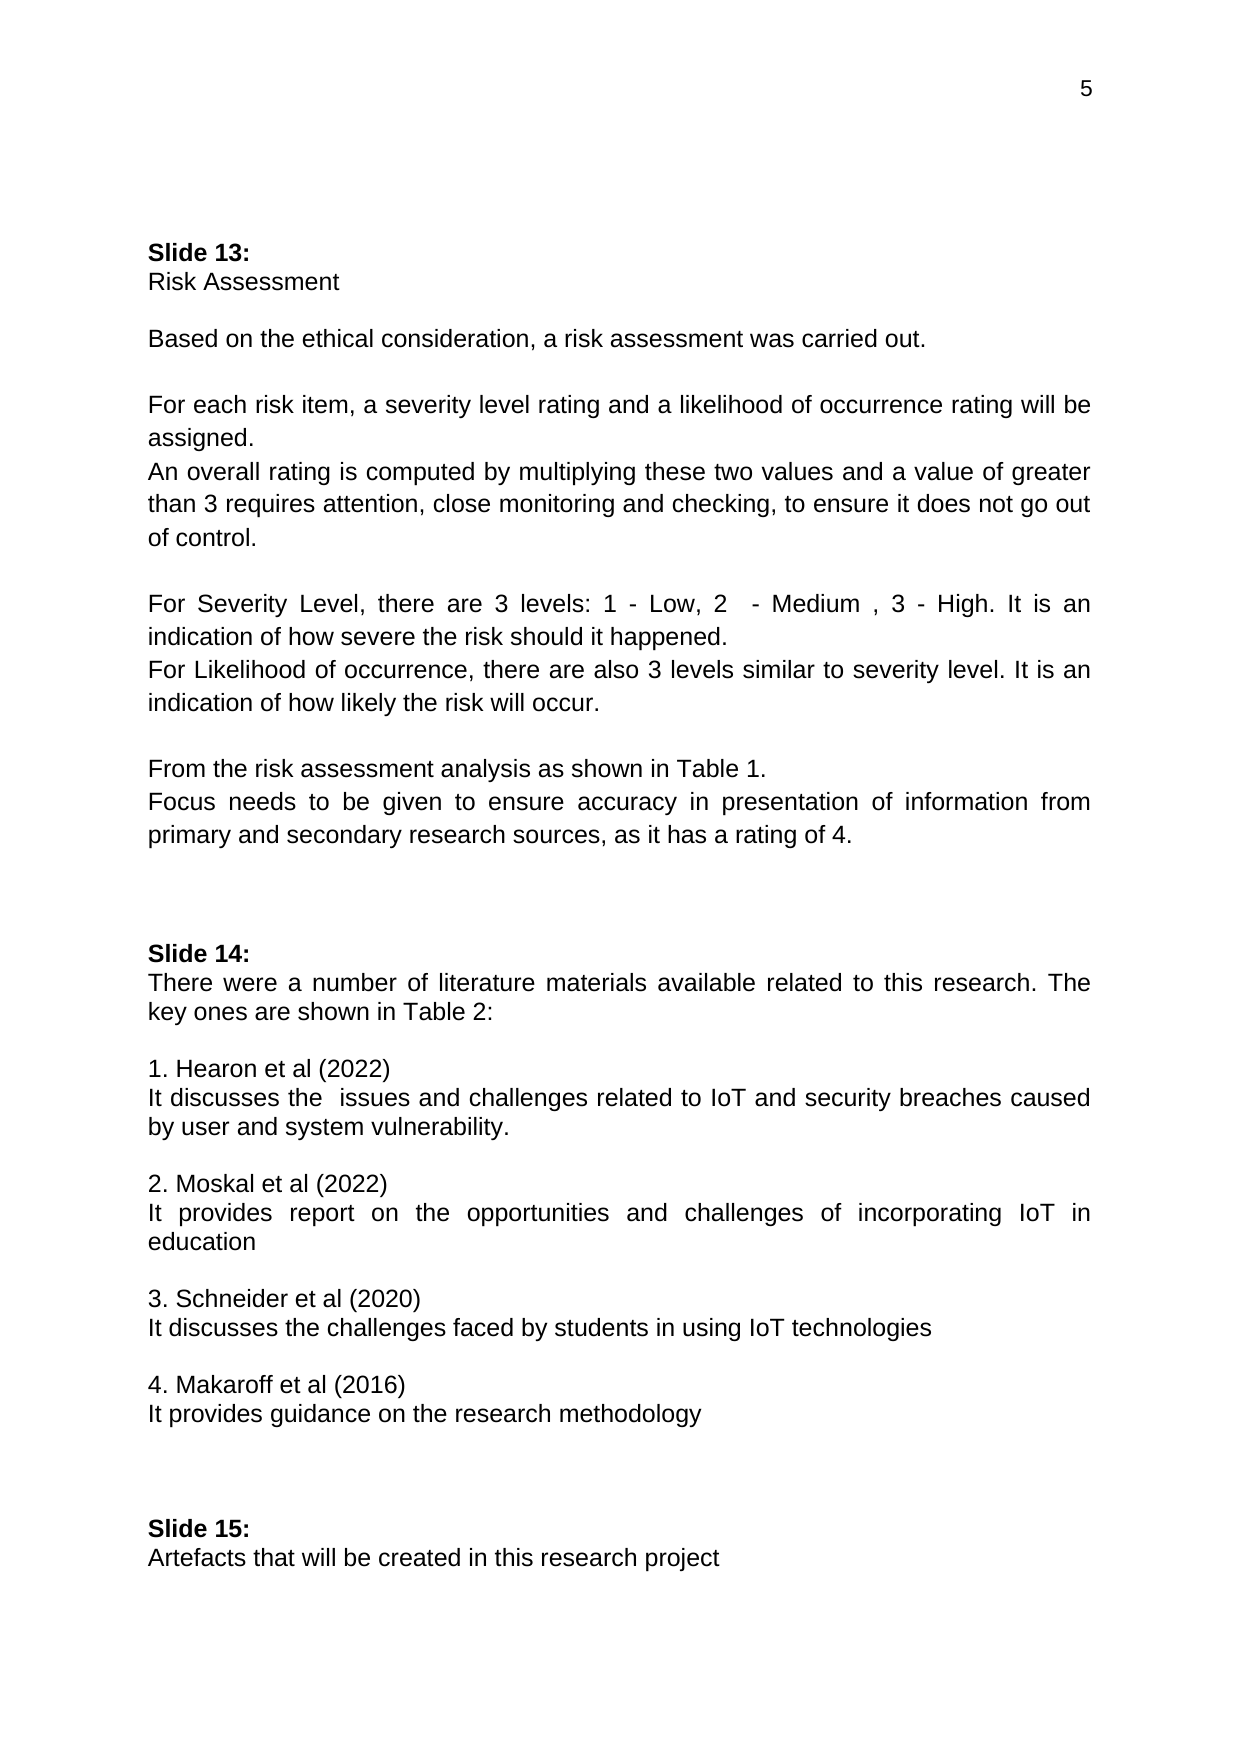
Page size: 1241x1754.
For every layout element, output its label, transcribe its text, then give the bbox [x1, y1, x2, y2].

text 2. Moskal et al (2022) [148, 1169, 1093, 1198]
text Artefacts that will be created in this research project [148, 1543, 1093, 1571]
text Slide 13: [148, 238, 1093, 267]
text It discusses the issues and challenges related to IoT and security breaches caused by user and system vulnerability. [148, 1083, 1093, 1140]
text For each risk item, a severity level rating and a likelihood of occurrence rating will be assigned. [148, 390, 1093, 452]
text Slide 14: [148, 939, 1093, 968]
text Slide 15: [148, 1514, 1093, 1543]
text For Likelihood of occurrence, there are also 3 levels similar to severity level. It is an indication of how likely the risk will occur. [148, 654, 1093, 716]
text There were a number of literature materials available related to this research. The key ones are shown in Table 2: [148, 968, 1093, 1025]
text It provides guidance on the research methodology [148, 1399, 1093, 1428]
text It discusses the challenges faced by students in using IoT technologies [148, 1313, 1093, 1341]
text For Severity Level, there are 3 levels: 1 - Low, 2 - Medium , 3 - High. It is an indication of how severe the risk should it happened. [148, 588, 1093, 650]
text Risk Assessment [148, 267, 1093, 296]
text Based on the ethical consideration, a risk assessment was carried out. [148, 324, 1093, 353]
text 3. Schneider et al (2020) [148, 1284, 1093, 1313]
text It provides report on the opportunities and challenges of incorporating IoT in education [148, 1198, 1093, 1255]
text An overall rating is computed by multiplying these two values and a value of greater than 3 requires attention, close monitoring and checking, to ensure it does not go out of control. [148, 456, 1093, 551]
text Focus needs to be given to ensure accuracy in presentation of information from primary and secondary research sources, as it has a rating of 4. [148, 787, 1093, 848]
text 1. Hearon et al (2022) [148, 1054, 1093, 1083]
text From the risk assessment analysis as shown in Table 1. [148, 754, 1093, 782]
text 4. Makaroff et al (2016) [148, 1370, 1093, 1399]
